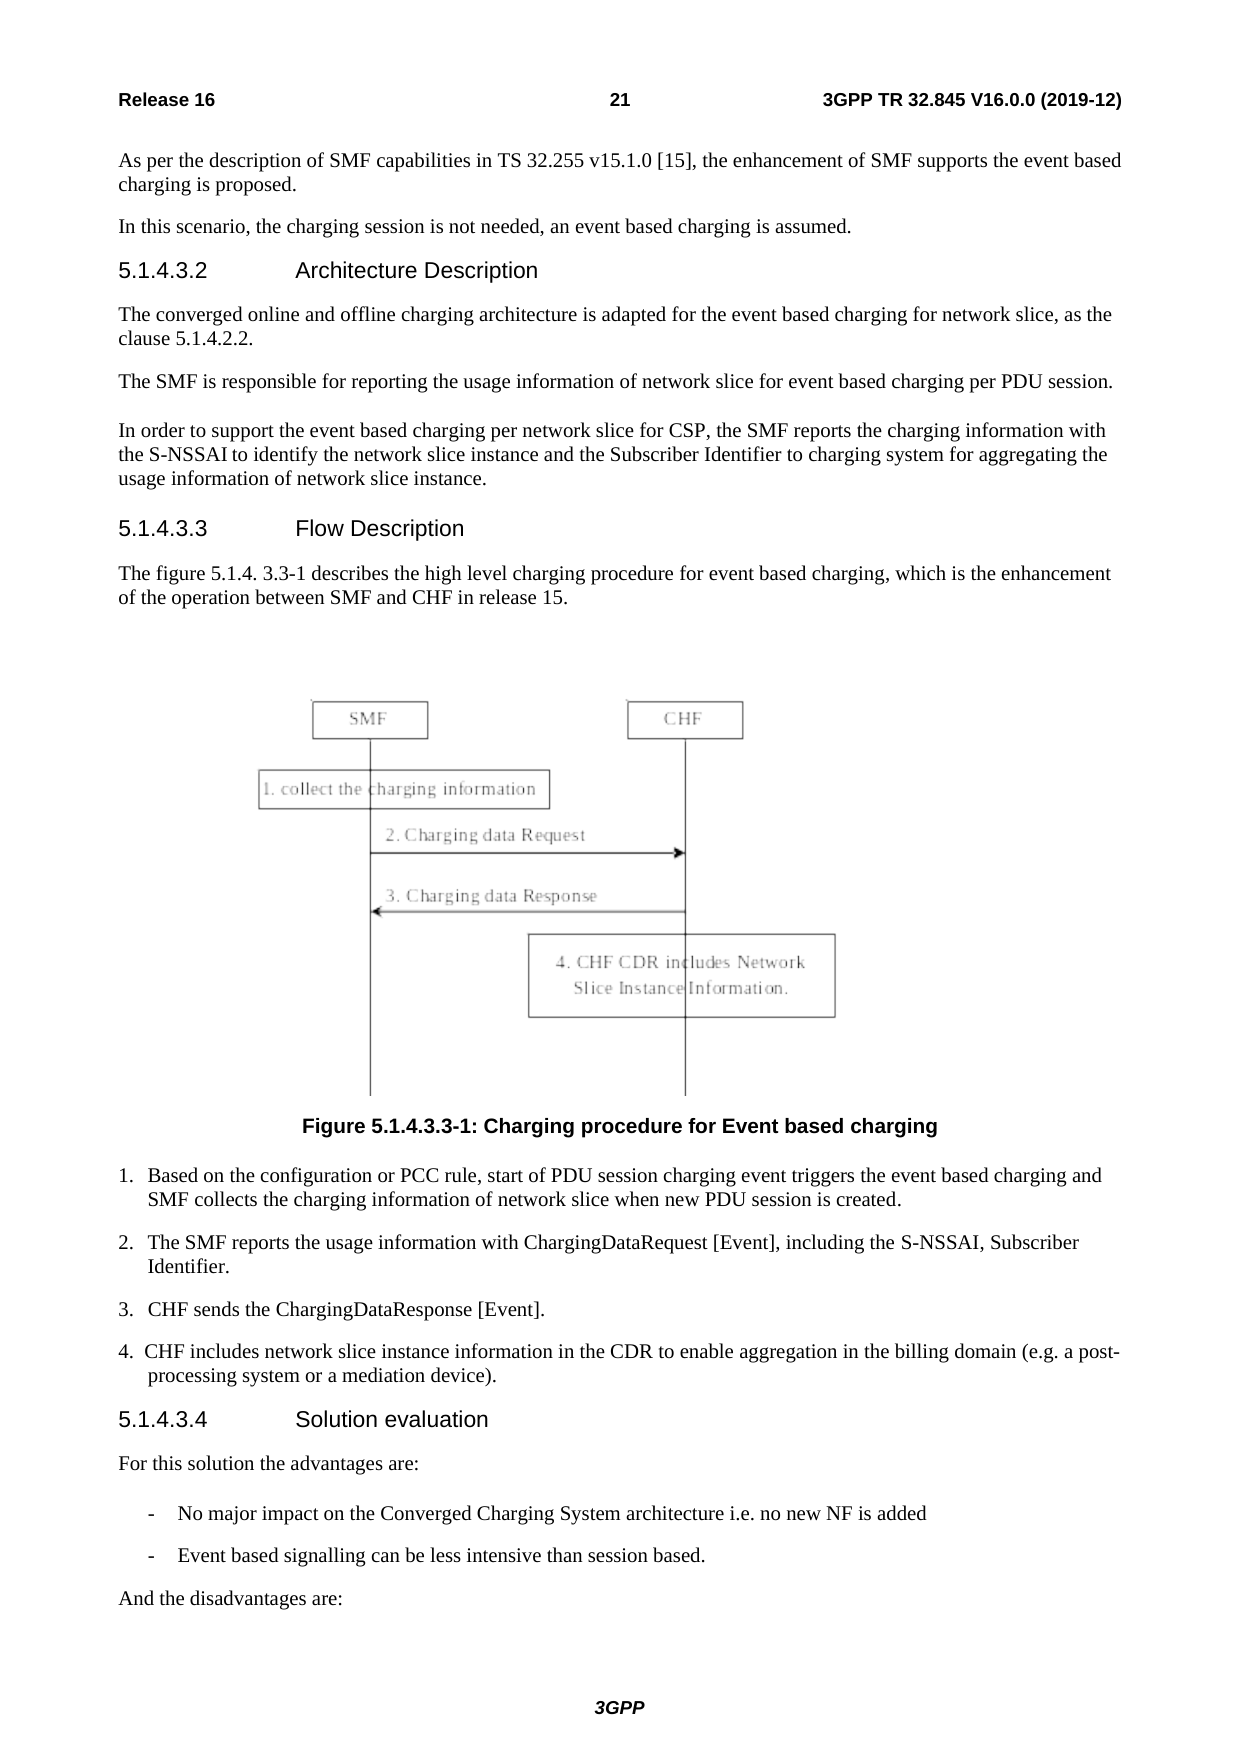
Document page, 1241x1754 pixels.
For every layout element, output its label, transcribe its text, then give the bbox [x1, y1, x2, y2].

text As per the description of SMF capabilities in TS 32.255 v15.1.0 [15], the enhancement of SMF supports the event based charging is proposed. [118, 147, 1122, 196]
text 3. CHF sends the ChargingDataResponse [Event]. [118, 1297, 1122, 1321]
text In order to support the event based charging per network slice for CSP, the SMF reports the charging information with the S-NSSAI to identify the network slice instance and the Subscriber Identifier to charging system for aggregating the usage information of network slice instance. [118, 418, 1122, 490]
text 1. Based on the configuration or PCC rule, start of PDU session charging event triggers the event based charging and SMF collects the charging information of network slice when new PDU session is created. [118, 1163, 1122, 1211]
text And the disadvantages are: [118, 1586, 1122, 1610]
text 4. CHF includes network slice instance information in the CDR to enable aggregation in the billing domain (e.g. a post-processing system or a mediation device). [118, 1339, 1122, 1387]
subtitle 5.1.4.3.3 Flow Description [118, 515, 1122, 542]
text For this solution the advantages are: [118, 1451, 1122, 1475]
text 2. The SMF reports the usage information with ChargingDataRequest [Event], including the S-NSSAI, Subscriber Identifier. [118, 1230, 1122, 1278]
text Figure 5.1.4.3.3-1: Charging procedure for Event based charging [118, 1114, 1122, 1138]
text The SMF is responsible for reporting the usage information of network slice for event based charging per PDU session. [118, 369, 1122, 393]
subtitle 5.1.4.3.4 Solution evaluation [118, 1406, 1122, 1433]
text - Event based signalling can be less intensive than session based. [148, 1543, 1122, 1567]
text - No major impact on the Converged Charging System architecture i.e. no new NF is added [148, 1500, 1122, 1524]
text The figure 5.1.4. 3.3-1 describes the high level charging procedure for event based charging, which is the enhancement of the operation between SMF and CHF in release 15. [118, 561, 1122, 609]
text The converged online and offline charging architecture is adapted for the event based charging for network slice, as the clause 5.1.4.2.2. [118, 302, 1122, 350]
subtitle 5.1.4.3.2 Architecture Description [118, 257, 1122, 283]
text In this scenario, the charging session is not needed, an event based charging is assumed. [118, 214, 1122, 238]
